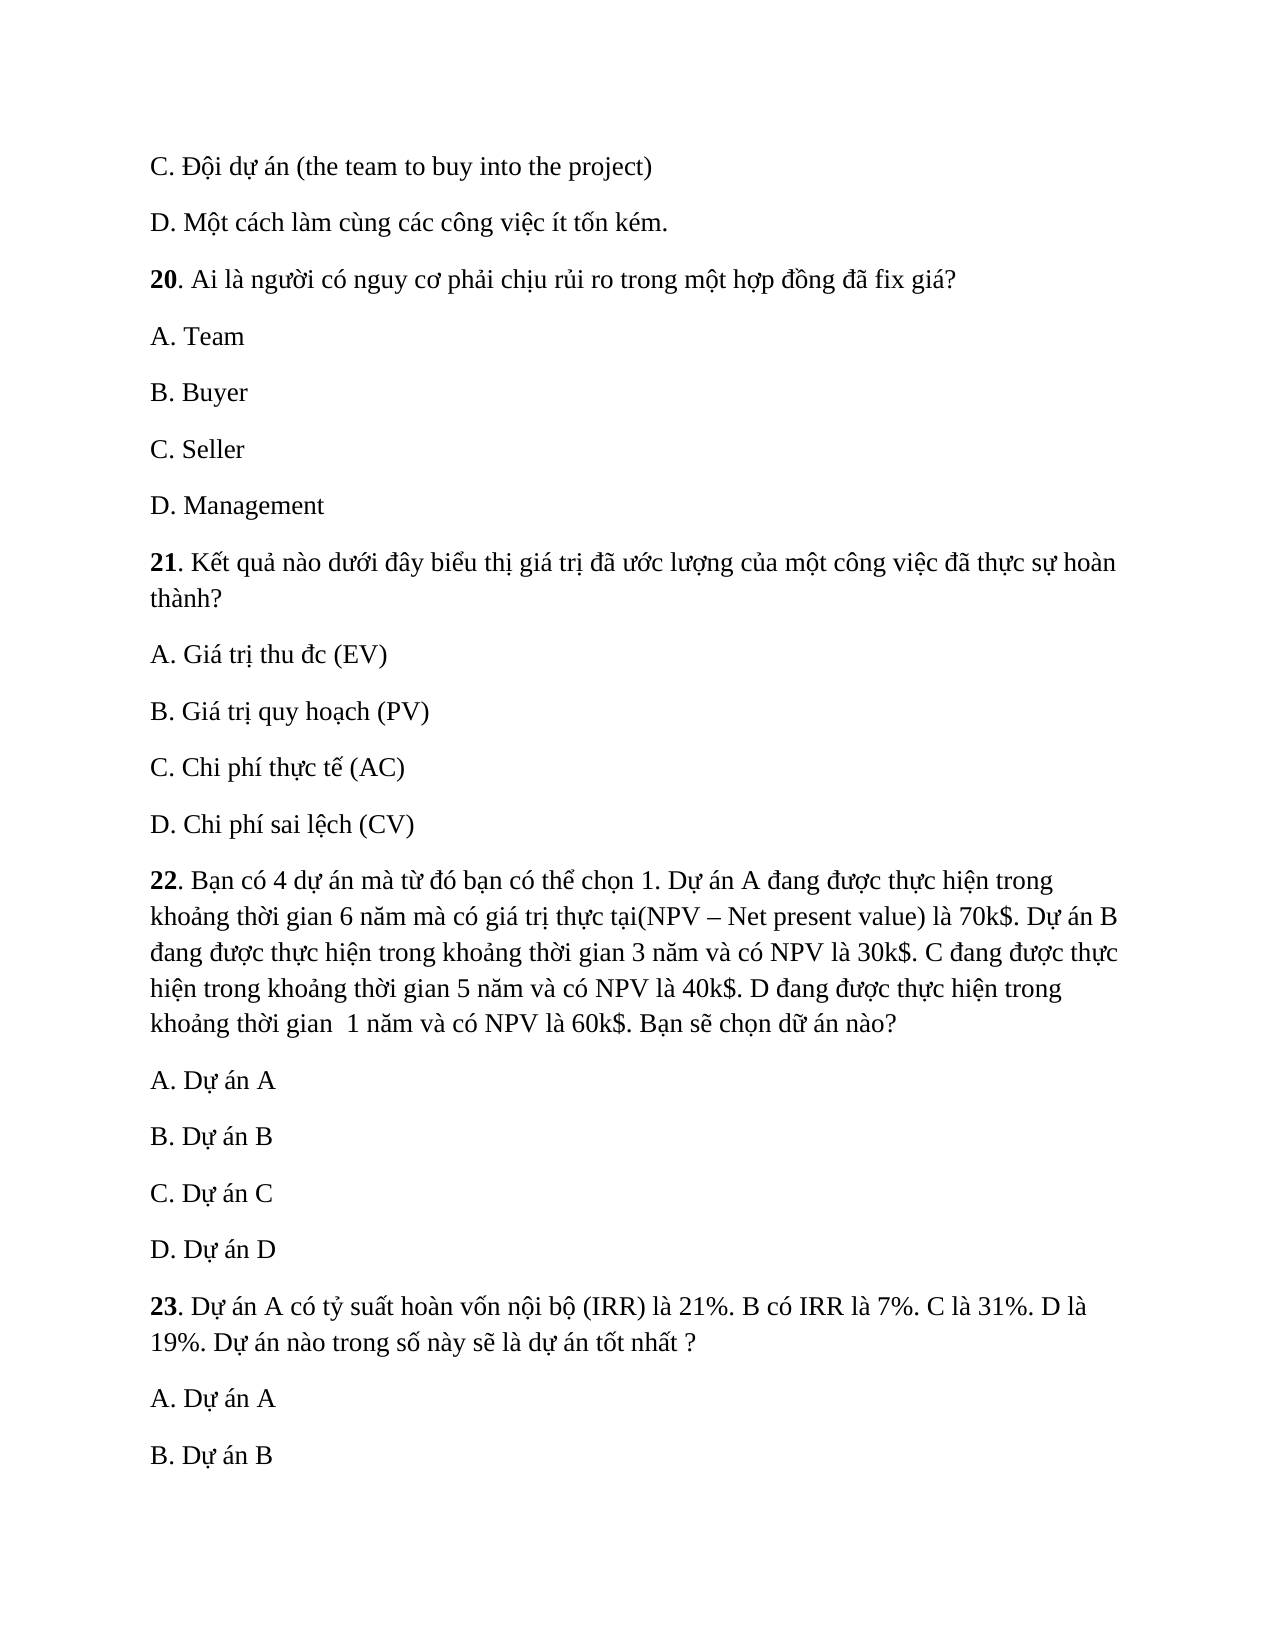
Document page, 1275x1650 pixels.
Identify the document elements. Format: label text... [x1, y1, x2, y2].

text B. Giá trị quy hoạch (PV) [150, 695, 1125, 726]
text B. Dự án B [150, 1439, 1125, 1470]
text D. Management [150, 489, 1125, 521]
text C. Dự án C [150, 1177, 1125, 1208]
text A. Giá trị thu đc (EV) [150, 638, 1125, 669]
text C. Đội dự án (the team to buy into the project) [150, 150, 1125, 181]
text A. Dự án A [150, 1064, 1125, 1095]
text 20. Ai là người có nguy cơ phải chịu rủi ro trong một hợp đồng đã fix giá? [150, 263, 1125, 294]
text 22. Bạn có 4 dự án mà từ đó bạn có thể chọn 1. Dự án A đang được thực hiện trong khoảng thời gian 6 năm mà có giá trị thực tại(NPV – Net present value) là 70k$. Dự án B đang được thực hiện trong khoảng thời gian 3 năm và có NPV là 30k$. C đang được thực hiện trong khoảng thời gian 5 năm và có NPV là 40k$. D đang được thực hiện trong khoảng thời gian 1 năm và có NPV là 60k$. Bạn sẽ chọn dữ án nào? [150, 864, 1125, 1038]
text A. Team [150, 320, 1125, 351]
text B. Dự án B [150, 1121, 1125, 1152]
text C. Seller [150, 433, 1125, 464]
text D. Một cách làm cùng các công việc ít tốn kém. [150, 207, 1125, 238]
text 21. Kết quả nào dưới đây biểu thị giá trị đã ước lượng của một công việc đã thực sự hoàn thành? [150, 546, 1125, 613]
text C. Chi phí thực tế (AC) [150, 751, 1125, 782]
text B. Buyer [150, 376, 1125, 407]
text D. Chi phí sai lệch (CV) [150, 808, 1125, 839]
text 23. Dự án A có tỷ suất hoàn vốn nội bộ (IRR) là 21%. B có IRR là 7%. C là 31%. D là 19%. Dự án nào trong số này sẽ là dự án tốt nhất ? [150, 1290, 1125, 1357]
text A. Dự án A [150, 1382, 1125, 1414]
text D. Dự án D [150, 1234, 1125, 1265]
